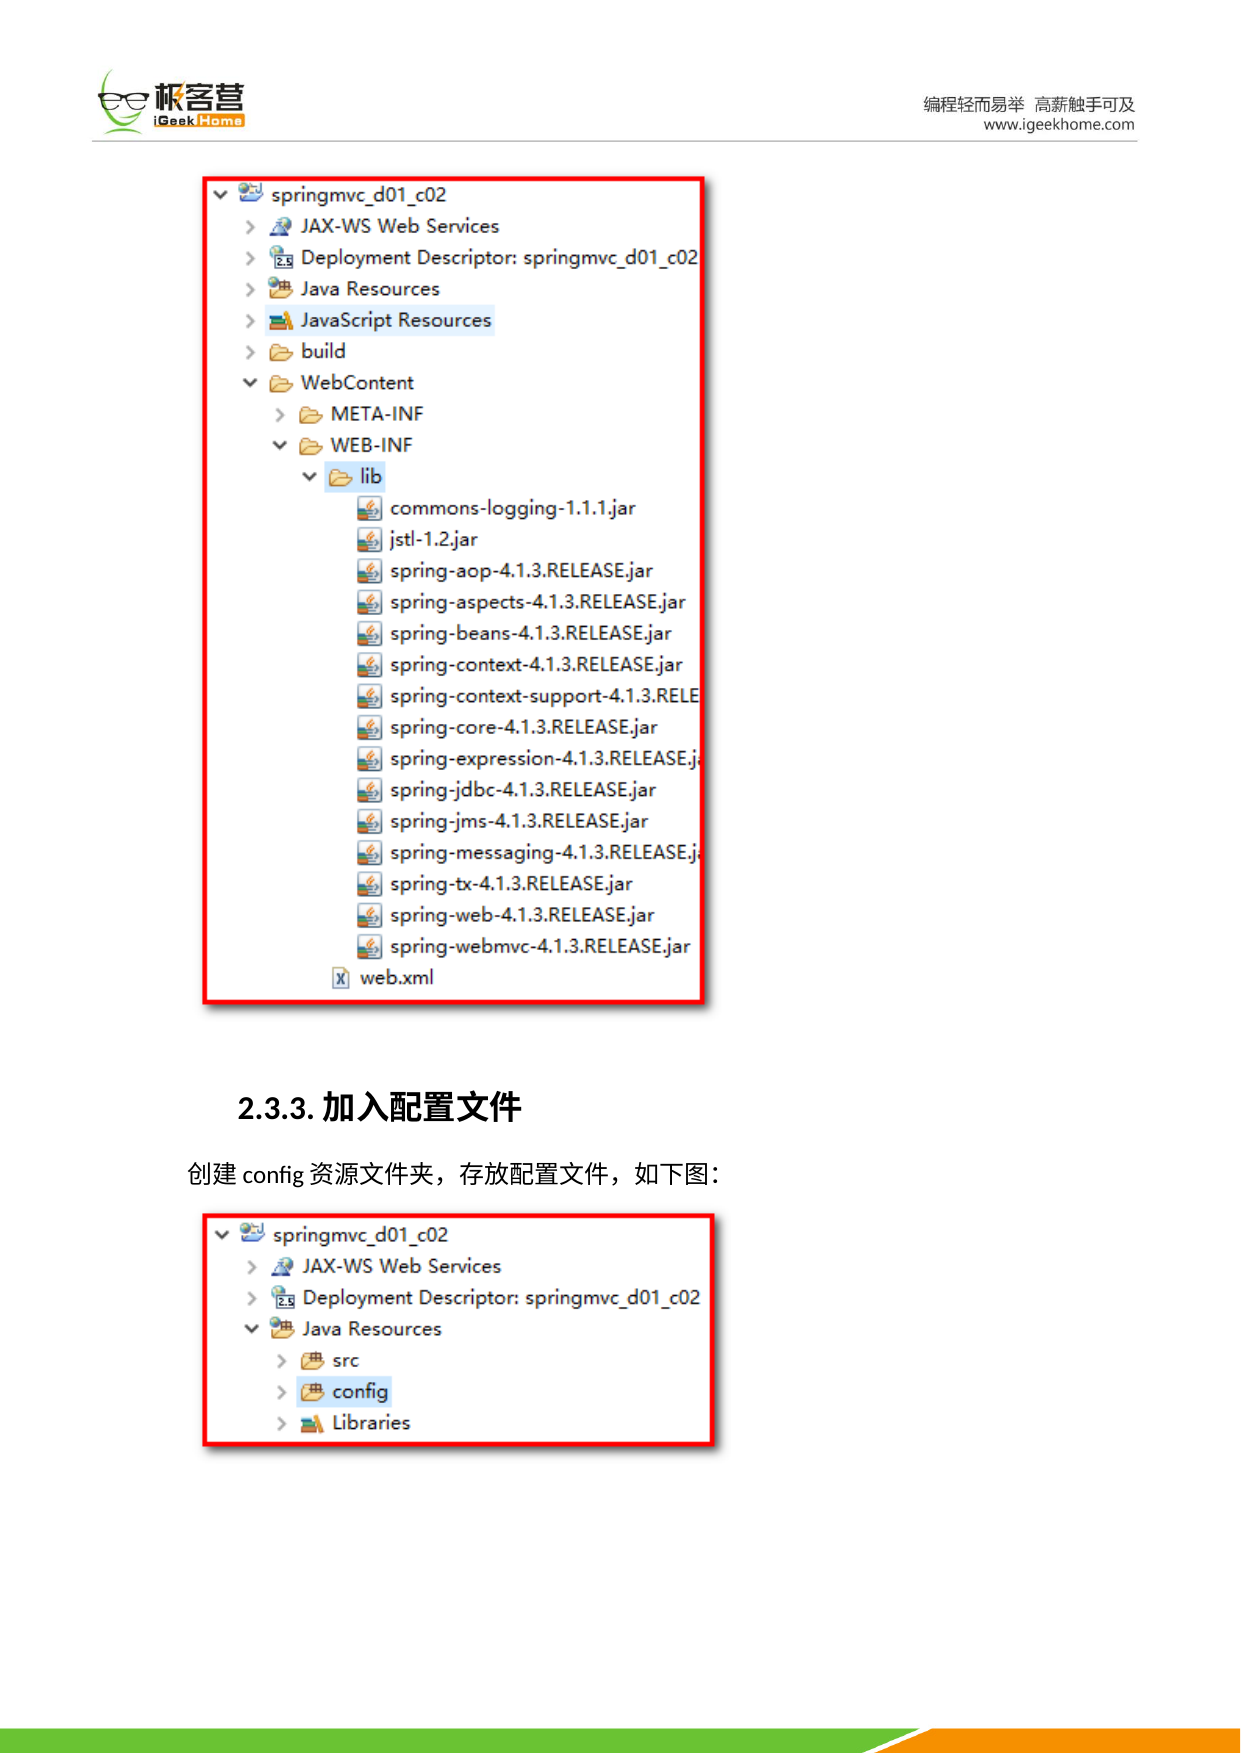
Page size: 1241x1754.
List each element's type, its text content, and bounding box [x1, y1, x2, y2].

picture [187, 1198, 732, 1464]
picture [0, 1690, 1241, 1753]
picture [187, 162, 722, 1022]
picture [0, 0, 1241, 149]
text 创建config资源文件夹，存放配置文件，如下图： [187, 1155, 1053, 1191]
subtitle 加入配置文件 [237, 1081, 1053, 1129]
